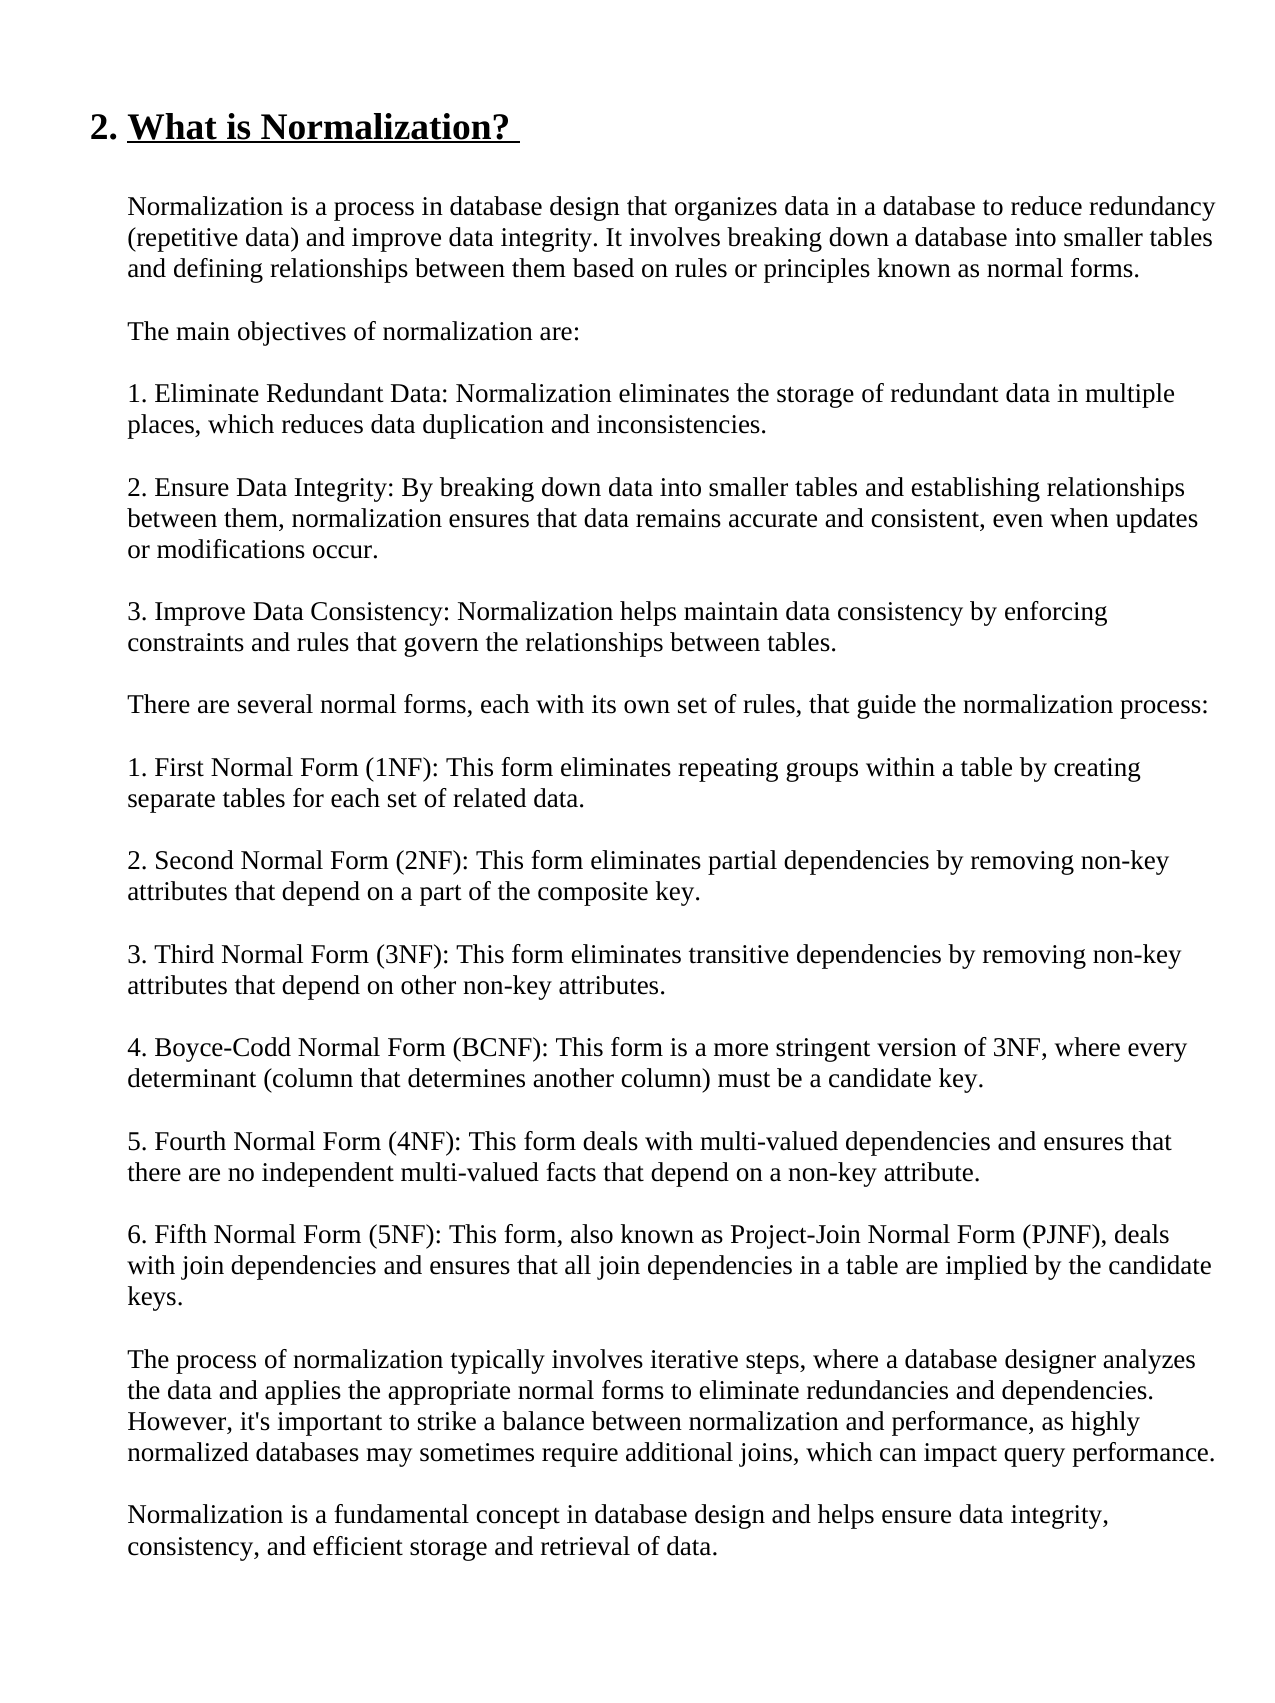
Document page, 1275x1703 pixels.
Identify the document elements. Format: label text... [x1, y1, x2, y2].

text Normalization is a process in database design that organizes data in a database to reduce redundancy (repetitive data) and improve data integrity. It involves breaking down a database into smaller tables and defining relationships between them based on rules or principles known as normal forms. [127, 190, 1223, 284]
text Normalization is a fundamental concept in database design and helps ensure data integrity, consistency, and efficient storage and retrieval of data. [127, 1498, 1223, 1561]
text 2. Second Normal Form (2NF): This form eliminates partial dependencies by removing non-key attributes that depend on a part of the composite key. [127, 844, 1223, 907]
text The process of normalization typically involves iterative steps, where a database designer analyzes the data and applies the appropriate normal forms to eliminate redundancies and dependencies. However, it's important to strike a balance between normalization and performance, as highly normalized databases may sometimes require additional joins, which can impact query performance. [127, 1343, 1223, 1467]
text 3. Improve Data Consistency: Normalization helps maintain data consistency by enforcing constraints and rules that govern the relationships between tables. [127, 595, 1223, 657]
text The main objectives of normalization are: [127, 315, 1223, 346]
text 5. Fourth Normal Form (4NF): This form deals with multi-valued dependencies and ensures that there are no independent multi-valued facts that depend on a non-key attribute. [127, 1125, 1223, 1187]
text 1. Eliminate Redundant Data: Normalization eliminates the storage of redundant data in multiple places, which reduces data duplication and inconsistencies. [127, 377, 1223, 439]
text 4. Boyce-Codd Normal Form (BCNF): This form is a more stringent version of 3NF, where every determinant (column that determines another column) must be a candidate key. [127, 1031, 1223, 1093]
text 3. Third Normal Form (3NF): This form eliminates transitive dependencies by removing non-key attributes that depend on other non-key attributes. [127, 938, 1223, 1000]
text There are several normal forms, each with its own set of rules, that guide the normalization process: [127, 689, 1223, 720]
text 6. Fifth Normal Form (5NF): This form, also known as Project-Join Normal Form (PJNF), deals with join dependencies and ensures that all join dependencies in a table are implied by the candidate keys. [127, 1218, 1223, 1312]
text 1. First Normal Form (1NF): This form eliminates repeating groups within a table by creating separate tables for each set of related data. [127, 751, 1223, 813]
text 2. Ensure Data Integrity: By breaking down data into smaller tables and establishing relationships between them, normalization ensures that data remains accurate and consistent, even when updates or modifications occur. [127, 471, 1223, 564]
list What is Normalization? [89, 104, 1223, 147]
